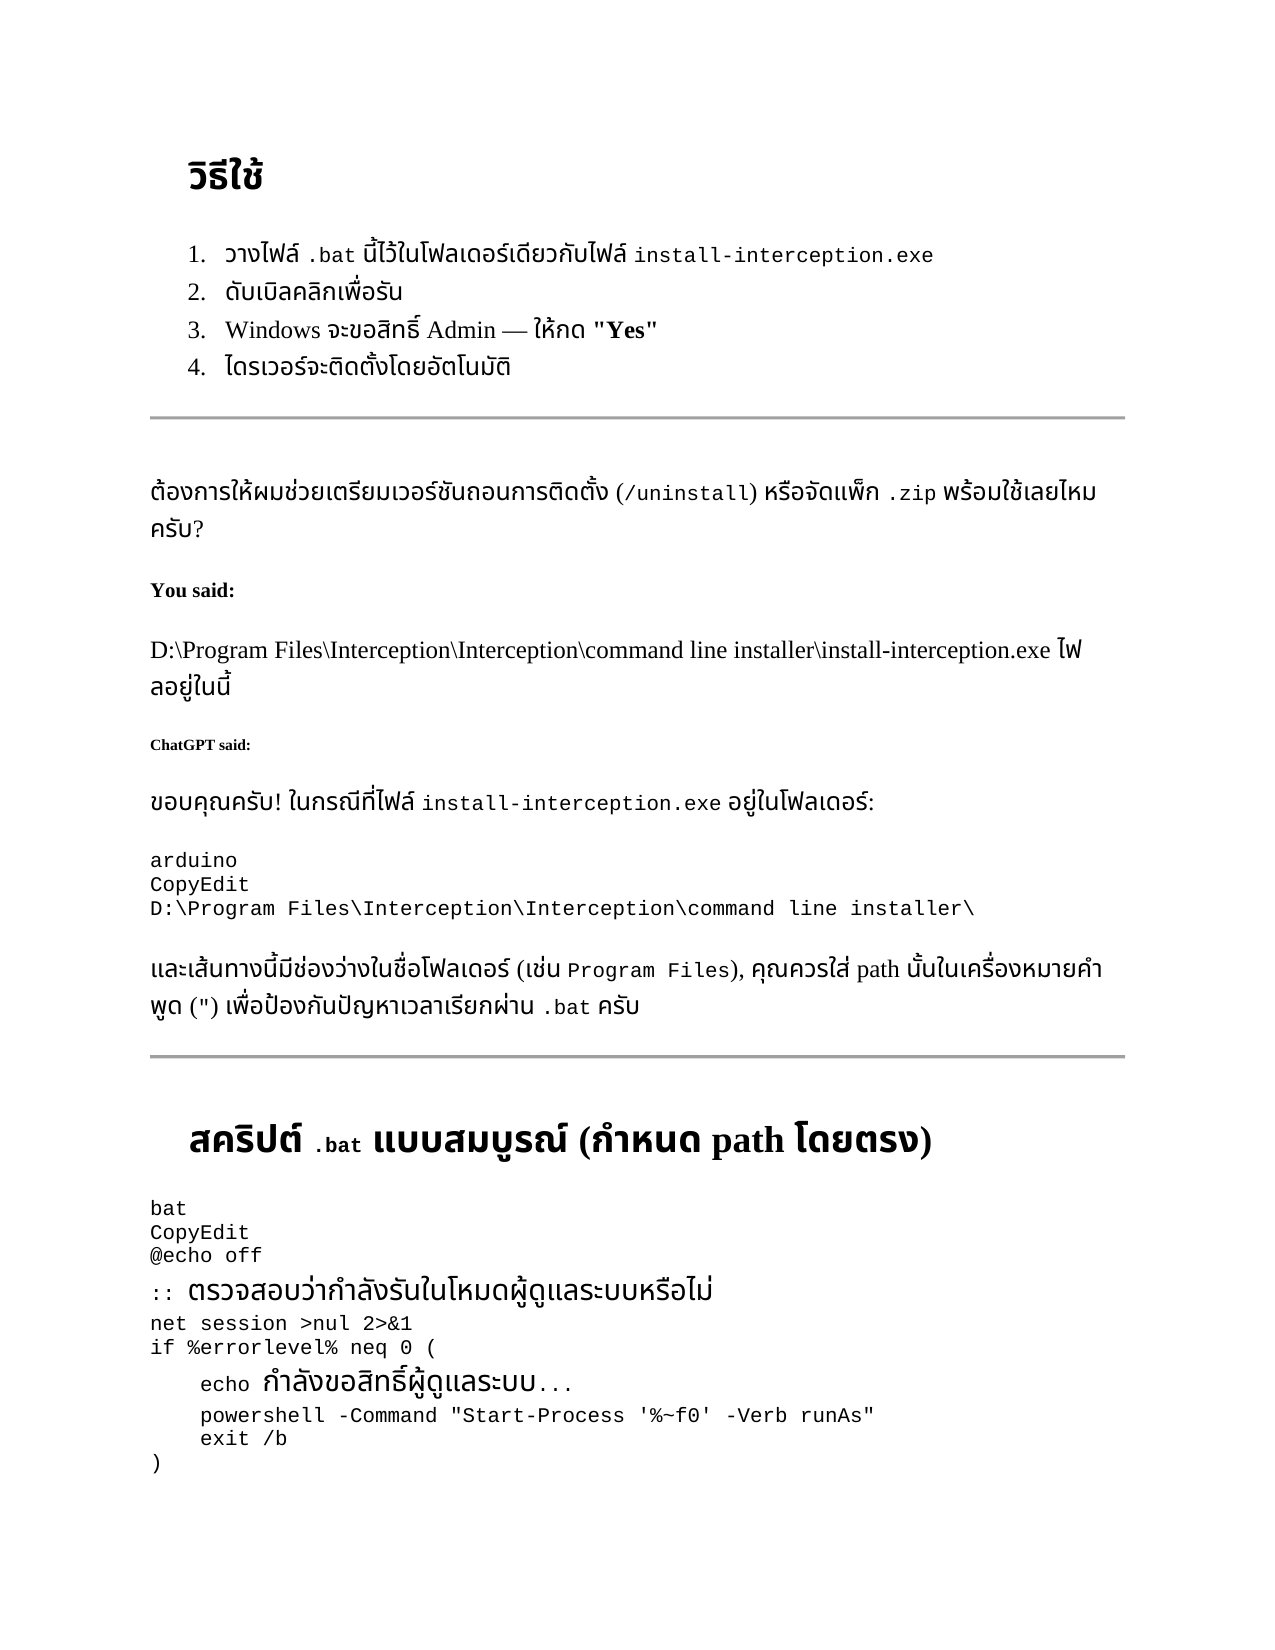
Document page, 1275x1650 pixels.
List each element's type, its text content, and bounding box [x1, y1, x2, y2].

list Windows จะขอสิทธิ์ Admin — ให้กด "Yes" [187, 311, 1125, 349]
text :: ตรวจสอบว่ากำลังรันในโหมดผู้ดูแลระบบหรือไม่ [150, 1269, 1125, 1313]
text ขอบคุณครับ! ในกรณีที่ไฟล์ install-interception.exe อยู่ในโฟลเดอร์: [150, 783, 1125, 821]
text You said: [150, 578, 1125, 602]
text @echo off [150, 1246, 1125, 1269]
text ChatGPT said: [150, 736, 1125, 754]
text D:\Program Files\Interception\Interception\command line installer\install-interception.exe ไฟลอยู่ในนี้ [150, 631, 1125, 707]
list วางไฟล์ .bat นี้ไว้ในโฟลเดอร์เดียวกับไฟล์ install-interception.exe [187, 236, 1125, 274]
text arduino [150, 850, 1125, 874]
text CopyEdit [150, 1222, 1125, 1246]
text echo กำลังขอสิทธิ์ผู้ดูแลระบบ... [150, 1361, 1125, 1404]
text net session >nul 2>&1 [150, 1313, 1125, 1337]
text และเส้นทางนี้มีช่องว่างในชื่อโฟลเดอร์ (เช่น Program Files), คุณควรใส่ path นั้นในเครื่องหมายคำพูด (") เพื่อป้องกันปัญหาเวลาเรียกผ่าน .bat ครับ [150, 950, 1125, 1026]
text powershell -Command "Start-Process '%~f0' -Verb runAs" [150, 1404, 1125, 1428]
text ✅ วิธีใช้ [150, 150, 1125, 207]
text ต้องการให้ผมช่วยเตรียมเวอร์ชันถอนการติดตั้ง (/uninstall) หรือจัดแพ็ก .zip พร้อมใช้เลยไหมครับ? [150, 473, 1125, 549]
text ) [150, 1452, 1125, 1476]
list ดับเบิลคลิกเพื่อรัน [187, 274, 1125, 311]
text exit /b [150, 1428, 1125, 1452]
list ไดรเวอร์จะติดตั้งโดยอัตโนมัติ [187, 349, 1125, 387]
text if %errorlevel% neq 0 ( [150, 1337, 1125, 1361]
text D:\Program Files\Interception\Interception\command line installer\ [150, 898, 1125, 921]
text CopyEdit [150, 874, 1125, 898]
text bat [150, 1198, 1125, 1222]
text 📄 สคริปต์ .bat แบบสมบูรณ์ (กำหนด path โดยตรง) [150, 1112, 1125, 1169]
